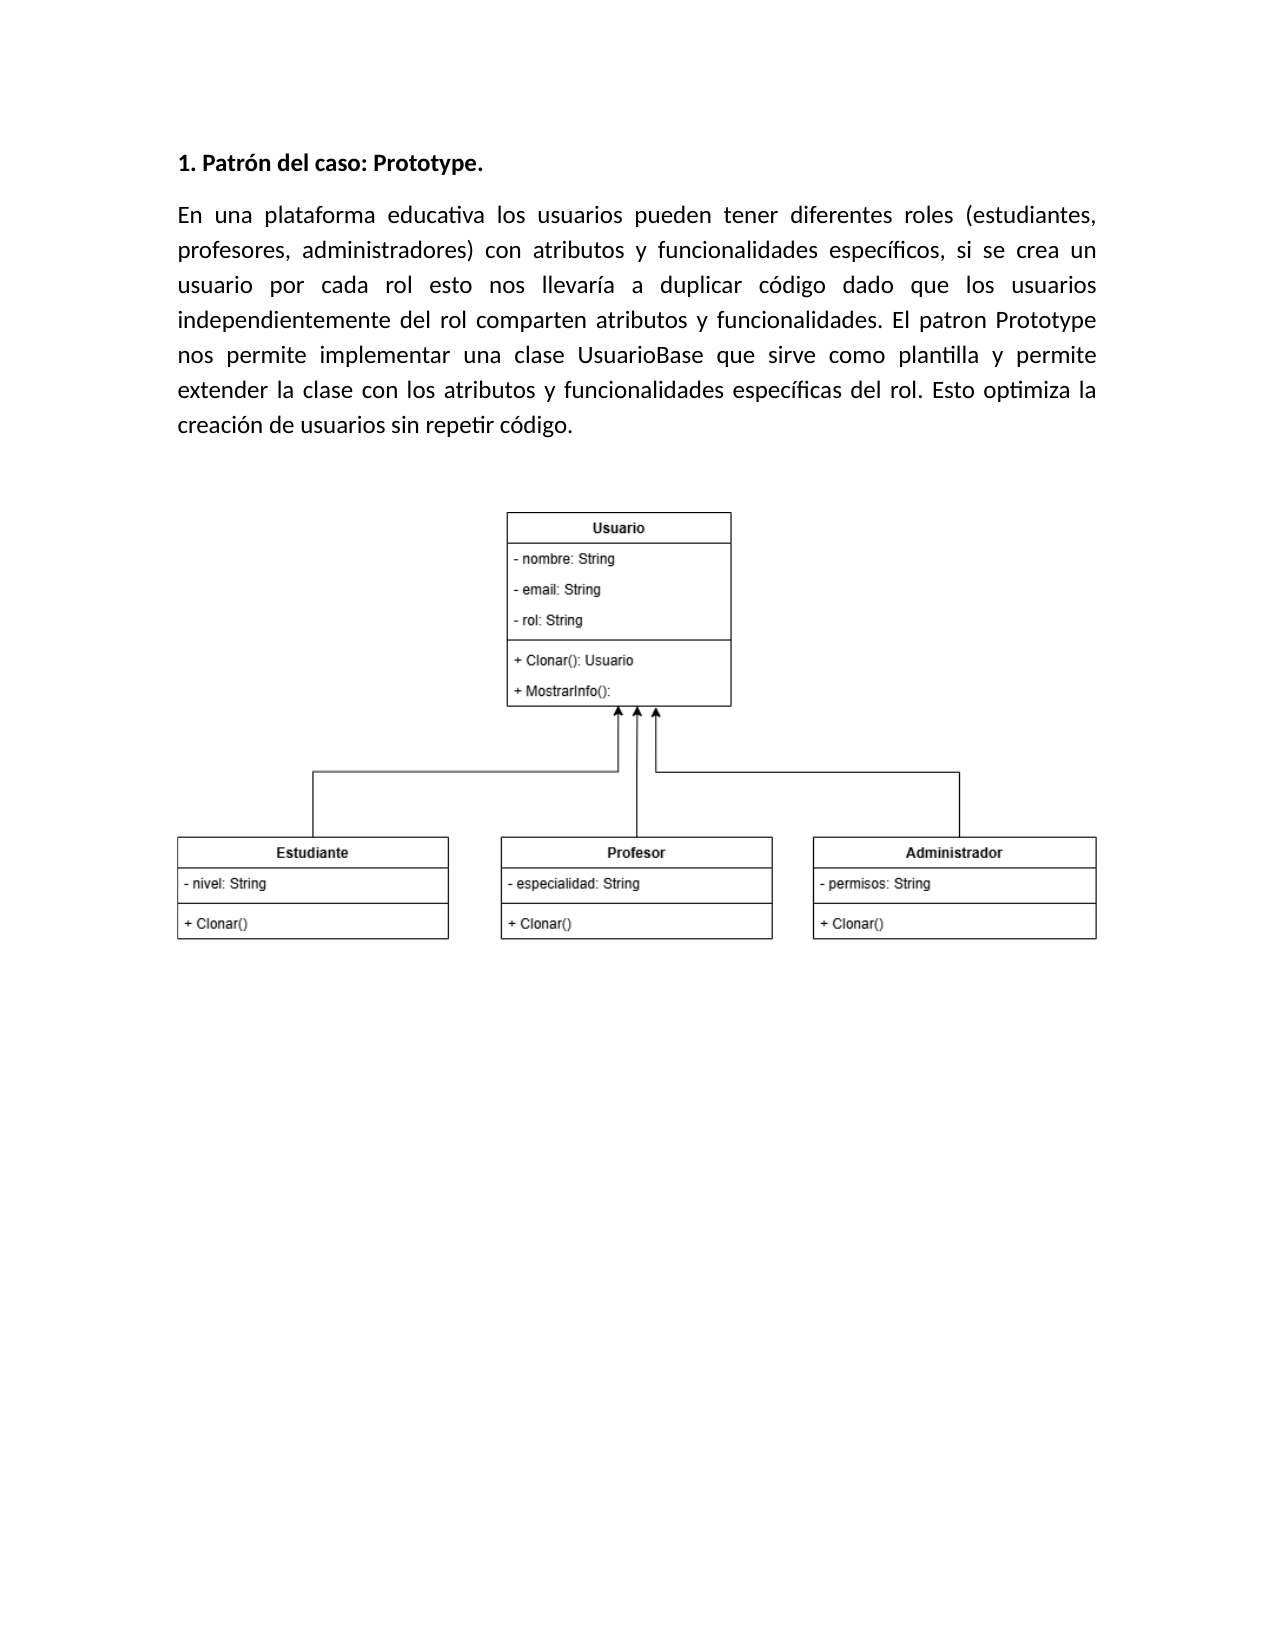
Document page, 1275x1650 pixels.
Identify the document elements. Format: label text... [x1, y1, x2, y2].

text 1. Patrón del caso: Prototype. [177, 148, 1098, 178]
picture [177, 512, 1098, 943]
text En una plataforma educativa los usuarios pueden tener diferentes roles (estudiantes, profesores, administradores) con atributos y funcionalidades específicos, si se crea un usuario por cada rol esto nos llevaría a duplicar código dado que los usuarios independientemente del rol comparten atributos y funcionalidades. El patron Prototype nos permite implementar una clase UsuarioBase que sirve como plantilla y permite extender la clase con los atributos y funcionalidades específicas del rol. Esto optimiza la creación de usuarios sin repetir código. [177, 199, 1098, 440]
